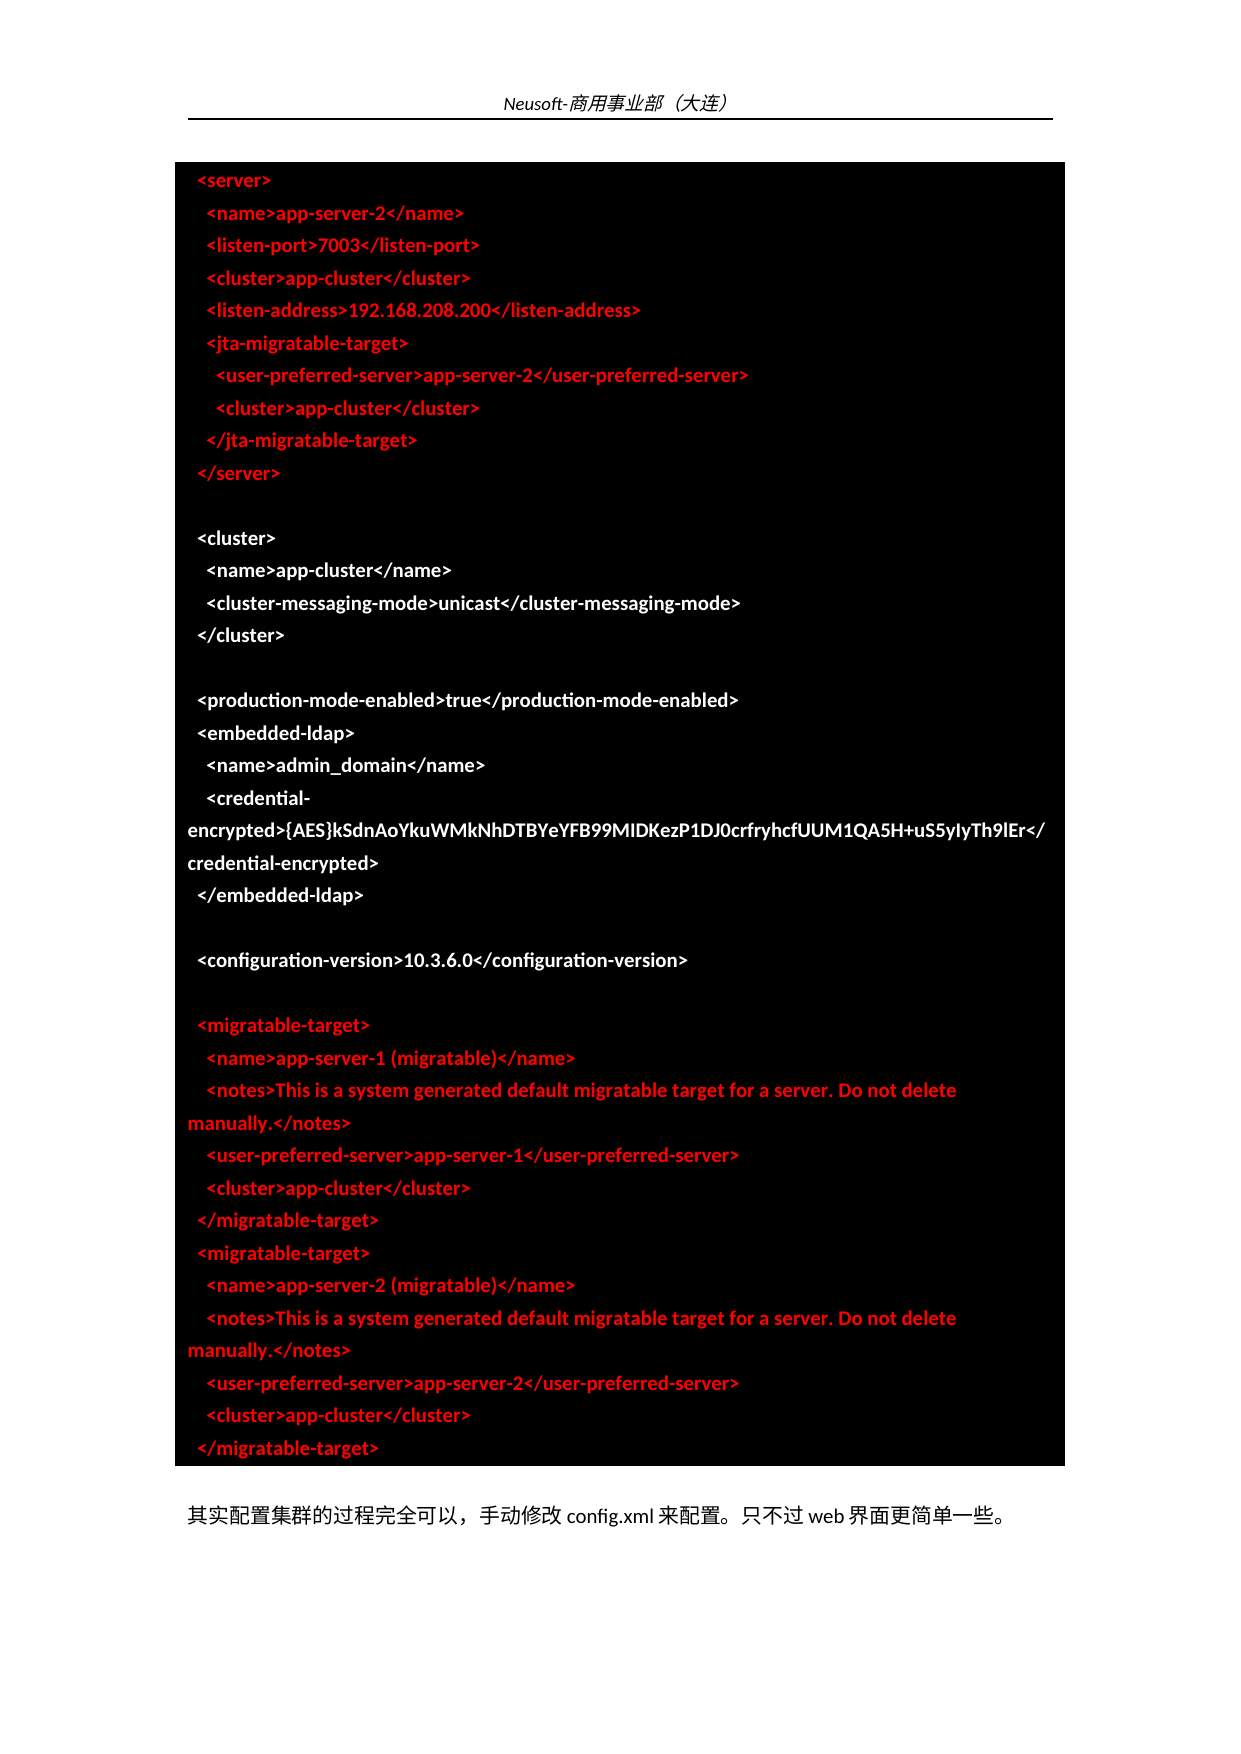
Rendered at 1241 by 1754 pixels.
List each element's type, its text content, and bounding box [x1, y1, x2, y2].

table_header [177, 164, 1063, 1464]
text 其实配置集群的过程完全可以，手动修改config.xml来配置。只不过web界面更简单一些。 [187, 1499, 1053, 1531]
